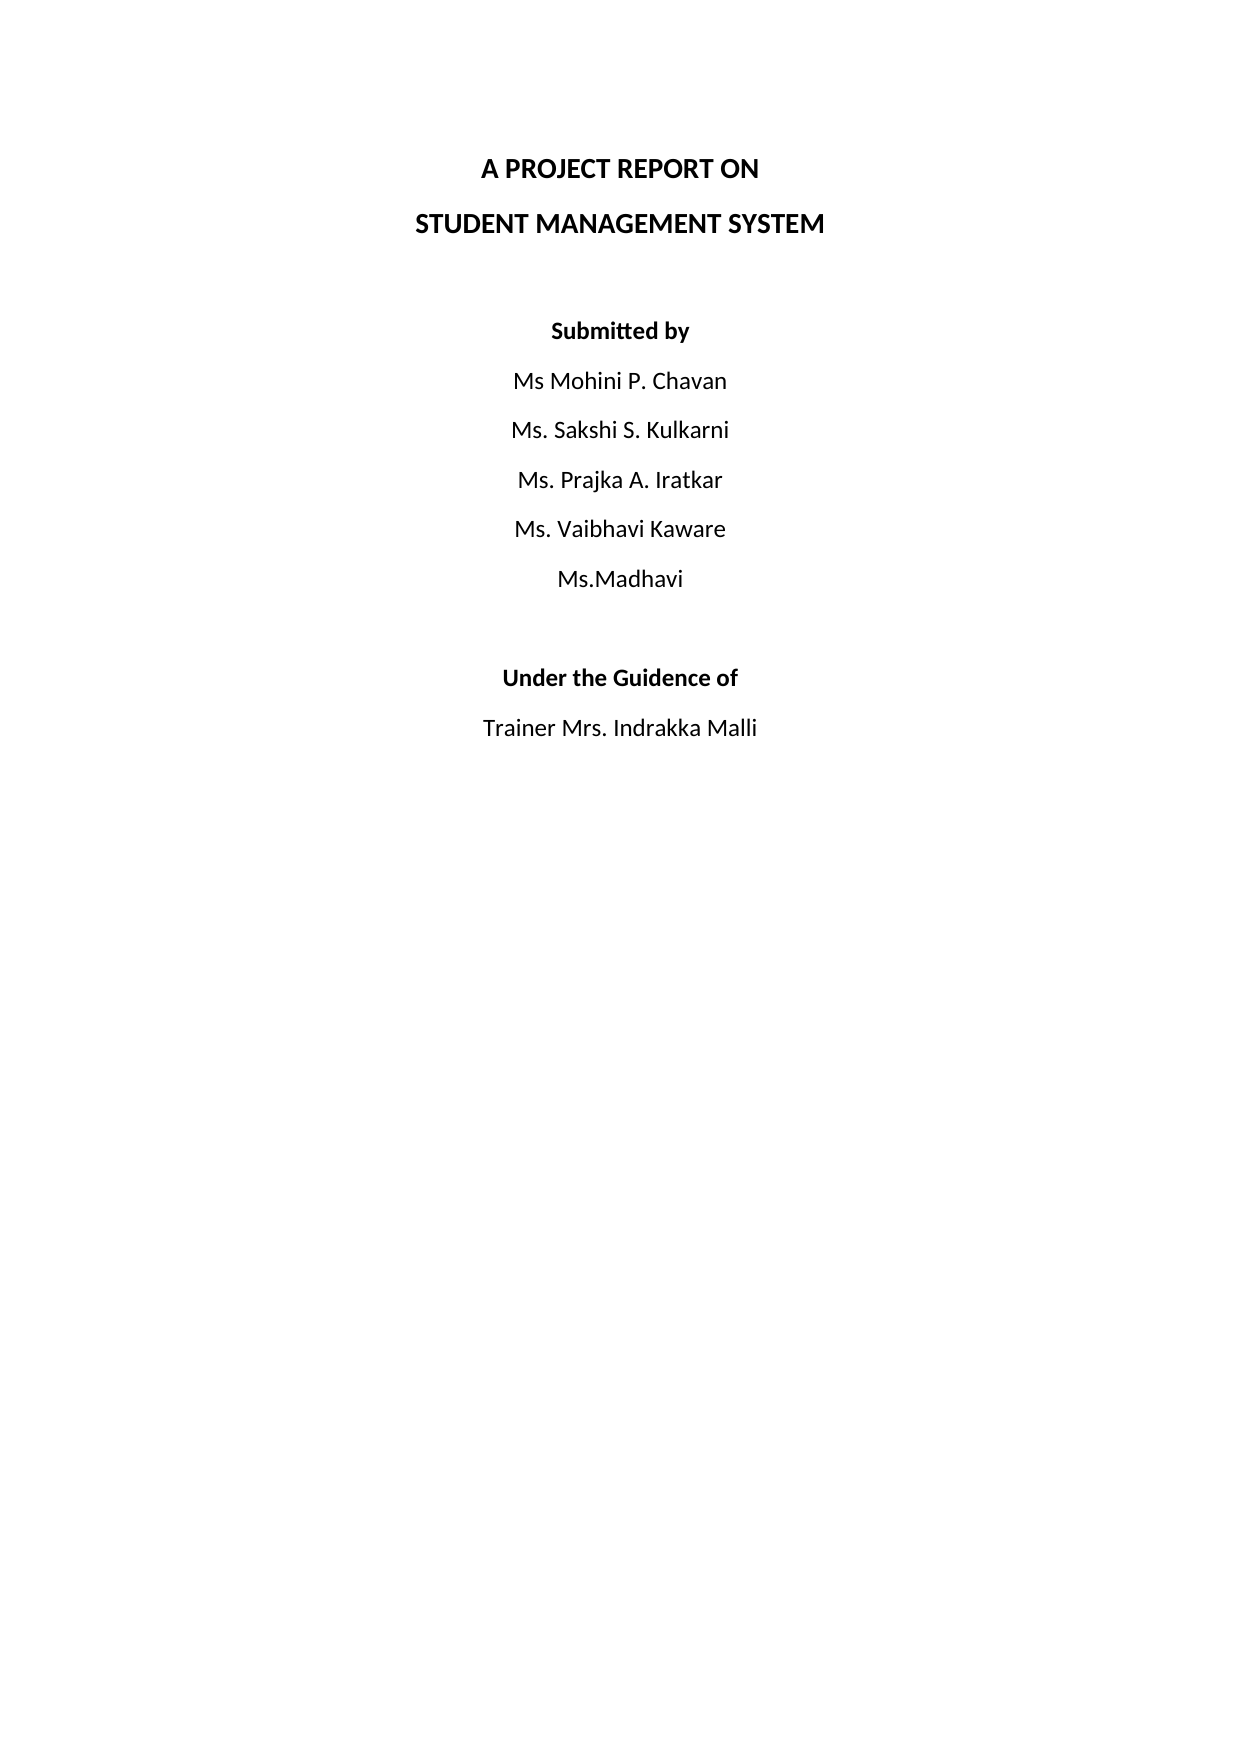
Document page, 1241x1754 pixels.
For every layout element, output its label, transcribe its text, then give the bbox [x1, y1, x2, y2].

text Ms. Vaibhavi Kaware [150, 514, 1090, 544]
text Ms.Madhavi [150, 563, 1090, 594]
text Submitted by [150, 315, 1090, 346]
text Ms Mohini P. Chavan [150, 365, 1090, 395]
text Ms. Sakshi S. Kulkarni [150, 414, 1090, 445]
text Trainer Mrs. Indrakka Malli [150, 712, 1090, 742]
text A PROJECT REPORT ON [150, 150, 1090, 186]
text Under the Guidence of [150, 662, 1090, 693]
text Ms. Prajka A. Iratkar [150, 464, 1090, 494]
text STUDENT MANAGEMENT SYSTEM [150, 205, 1090, 241]
